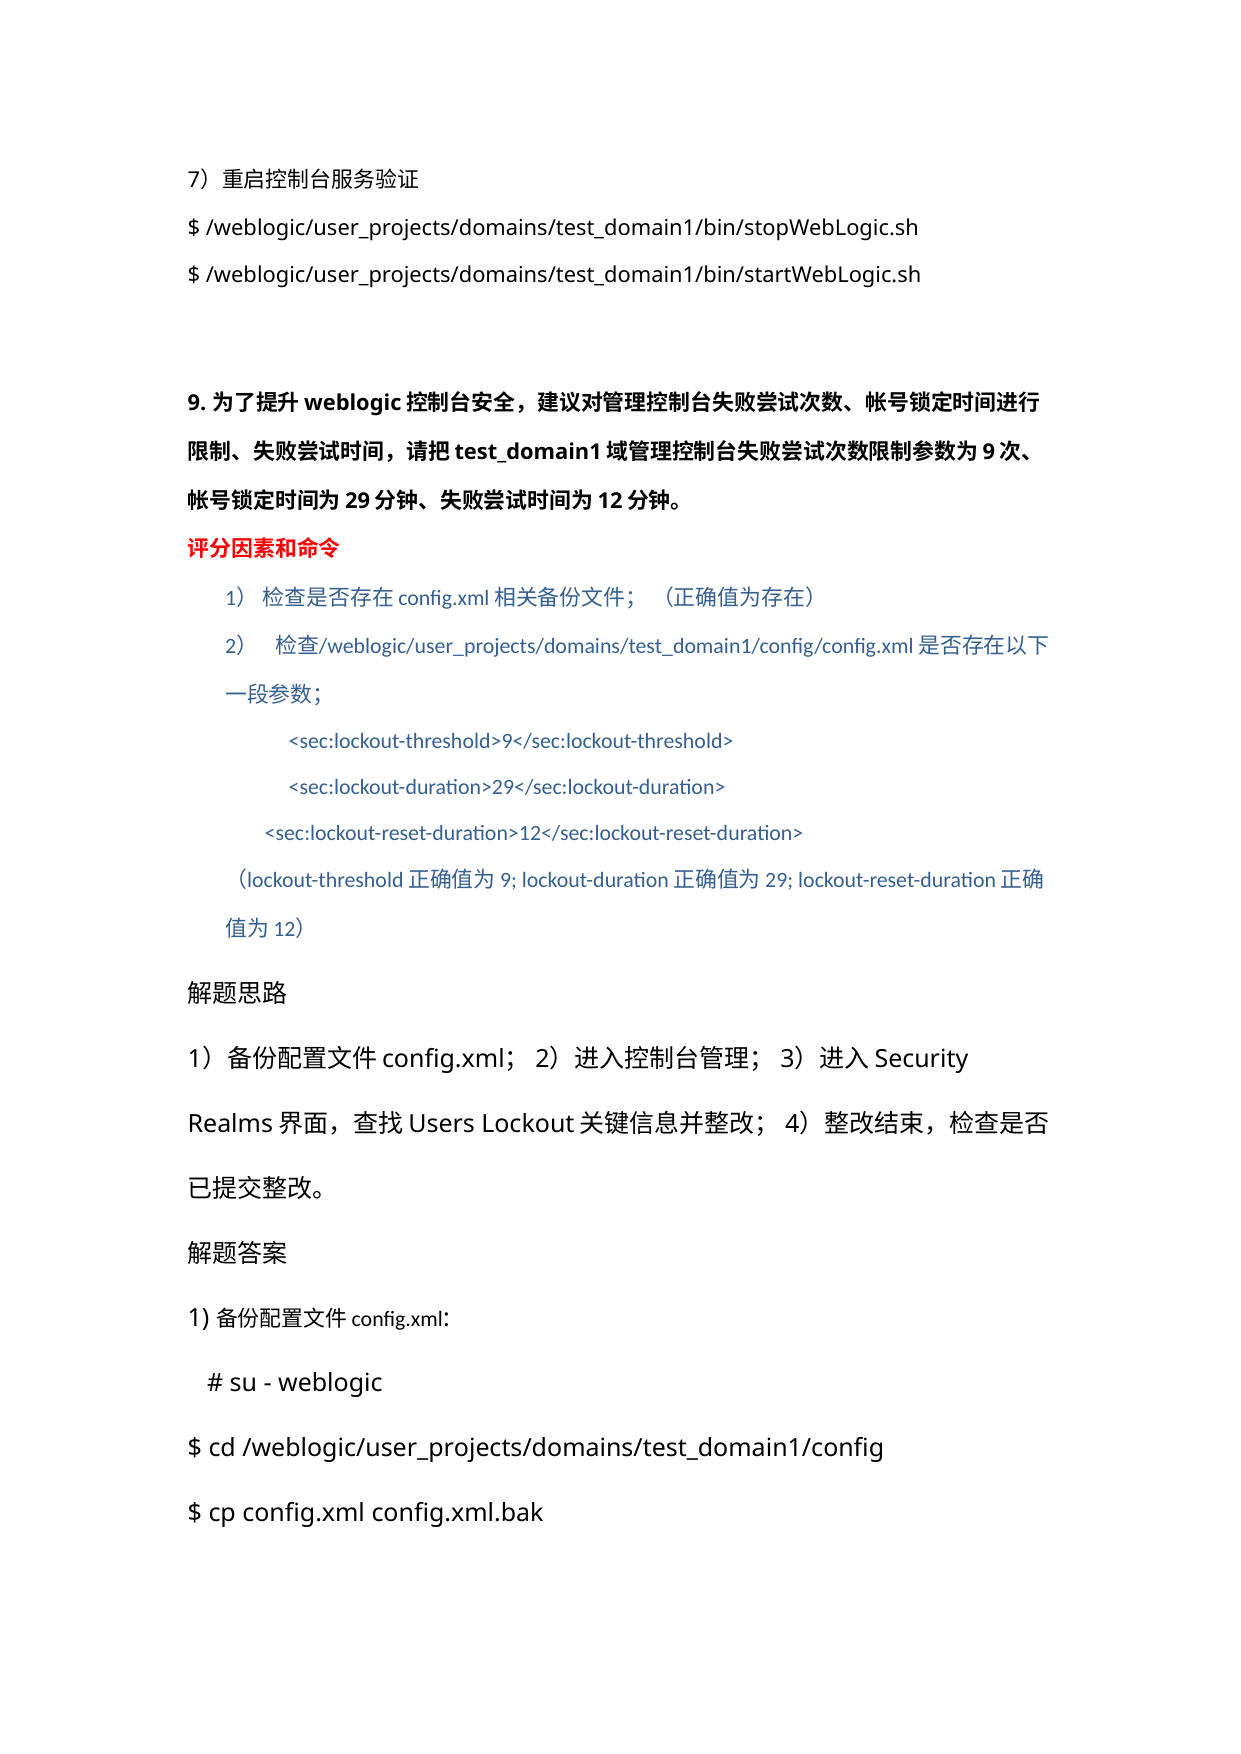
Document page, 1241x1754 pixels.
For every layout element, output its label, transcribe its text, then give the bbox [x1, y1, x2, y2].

list <sec:lockout-threshold>9</sec:lockout-threshold> [225, 724, 1053, 757]
text # su - weblogic [187, 1349, 1053, 1414]
text 9. 为了提升weblogic控制台安全，建议对管理控制台失败尝试次数、帐号锁定时间进行限制、失败尝试时间，请把test_domain1域管理控制台失败尝试次数限制参数为9次、帐号锁定时间为29分钟、失败尝试时间为12分钟。 [187, 385, 1053, 515]
text $ /weblogic/user_projects/domains/test_domain1/bin/startWebLogic.sh [187, 258, 1053, 290]
text 解题答案 [187, 1219, 1053, 1284]
list （lockout-threshold正确值为9; lockout-duration正确值为29; lockout-reset-duration正确值为12） [225, 862, 1053, 943]
list 检查/weblogic/user_projects/domains/test_domain1/config/config.xml是否存在以下一段参数； [225, 627, 1053, 709]
list <sec:lockout-duration>29</sec:lockout-duration> [225, 770, 1053, 803]
text 1) 备份配置文件config.xml: [187, 1284, 1053, 1349]
text 解题思路 [187, 959, 1053, 1024]
text 评分因素和命令 [187, 531, 1053, 563]
text $ cd /weblogic/user_projects/domains/test_domain1/config [187, 1414, 1053, 1479]
text 7）重启控制台服务验证 [187, 162, 1053, 194]
text $ /weblogic/user_projects/domains/test_domain1/bin/stopWebLogic.sh [187, 210, 1053, 243]
text 1）备份配置文件config.xml； 2）进入控制台管理； 3）进入Security Realms界面，查找Users Lockout关键信息并整改； 4）整改结束，检查是否已提交整改。 [187, 1024, 1053, 1219]
list <sec:lockout-reset-duration>12</sec:lockout-reset-duration> [225, 816, 1053, 849]
list 检查是否存在config.xml相关备份文件； （正确值为存在） [225, 579, 1053, 612]
text $ cp config.xml config.xml.bak [187, 1479, 1053, 1544]
